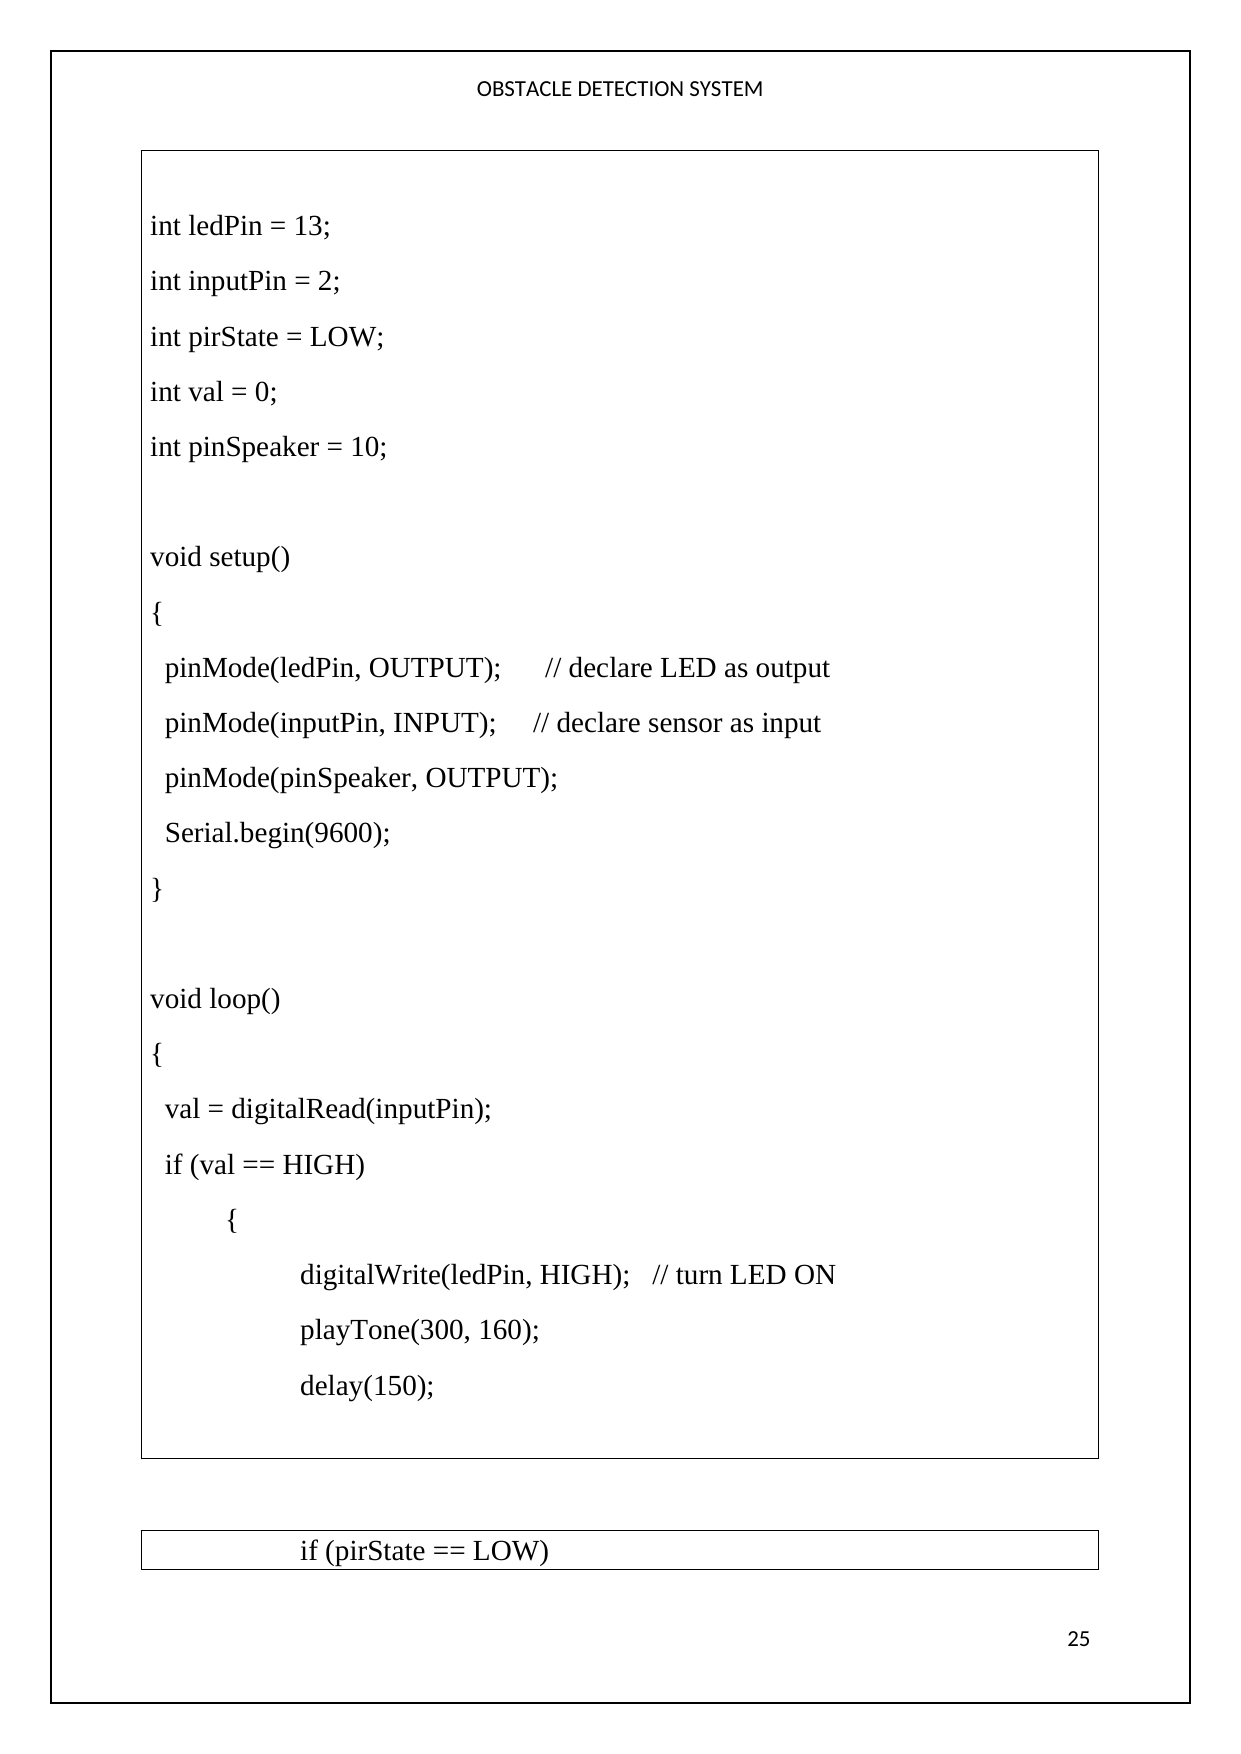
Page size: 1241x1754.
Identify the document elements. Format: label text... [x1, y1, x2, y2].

text } [142, 868, 1098, 904]
text digitalWrite(ledPin, HIGH); // turn LED ON [142, 1254, 1098, 1291]
text { [142, 1199, 1098, 1236]
text void setup() [142, 536, 1098, 573]
text int val = 0; [142, 371, 1098, 407]
text pinMode(inputPin, INPUT); // declare sensor as input [142, 702, 1098, 739]
text if (pirState == LOW) [142, 1531, 1098, 1569]
text Serial.begin(9600); [142, 812, 1098, 849]
text void loop() [142, 978, 1098, 1015]
text val = digitalRead(inputPin); [142, 1088, 1098, 1125]
text playTone(300, 160); [142, 1309, 1098, 1346]
text int pinSpeaker = 10; [142, 426, 1098, 463]
text pinMode(pinSpeaker, OUTPUT); [142, 757, 1098, 794]
text int pirState = LOW; [142, 316, 1098, 352]
text int inputPin = 2; [142, 260, 1098, 297]
text { [142, 592, 1098, 628]
text pinMode(ledPin, OUTPUT); // declare LED as output [142, 647, 1098, 683]
text { [142, 1033, 1098, 1070]
text delay(150); [142, 1364, 1098, 1401]
text int ledPin = 13; [142, 205, 1098, 242]
text if (val == HIGH) [142, 1144, 1098, 1180]
